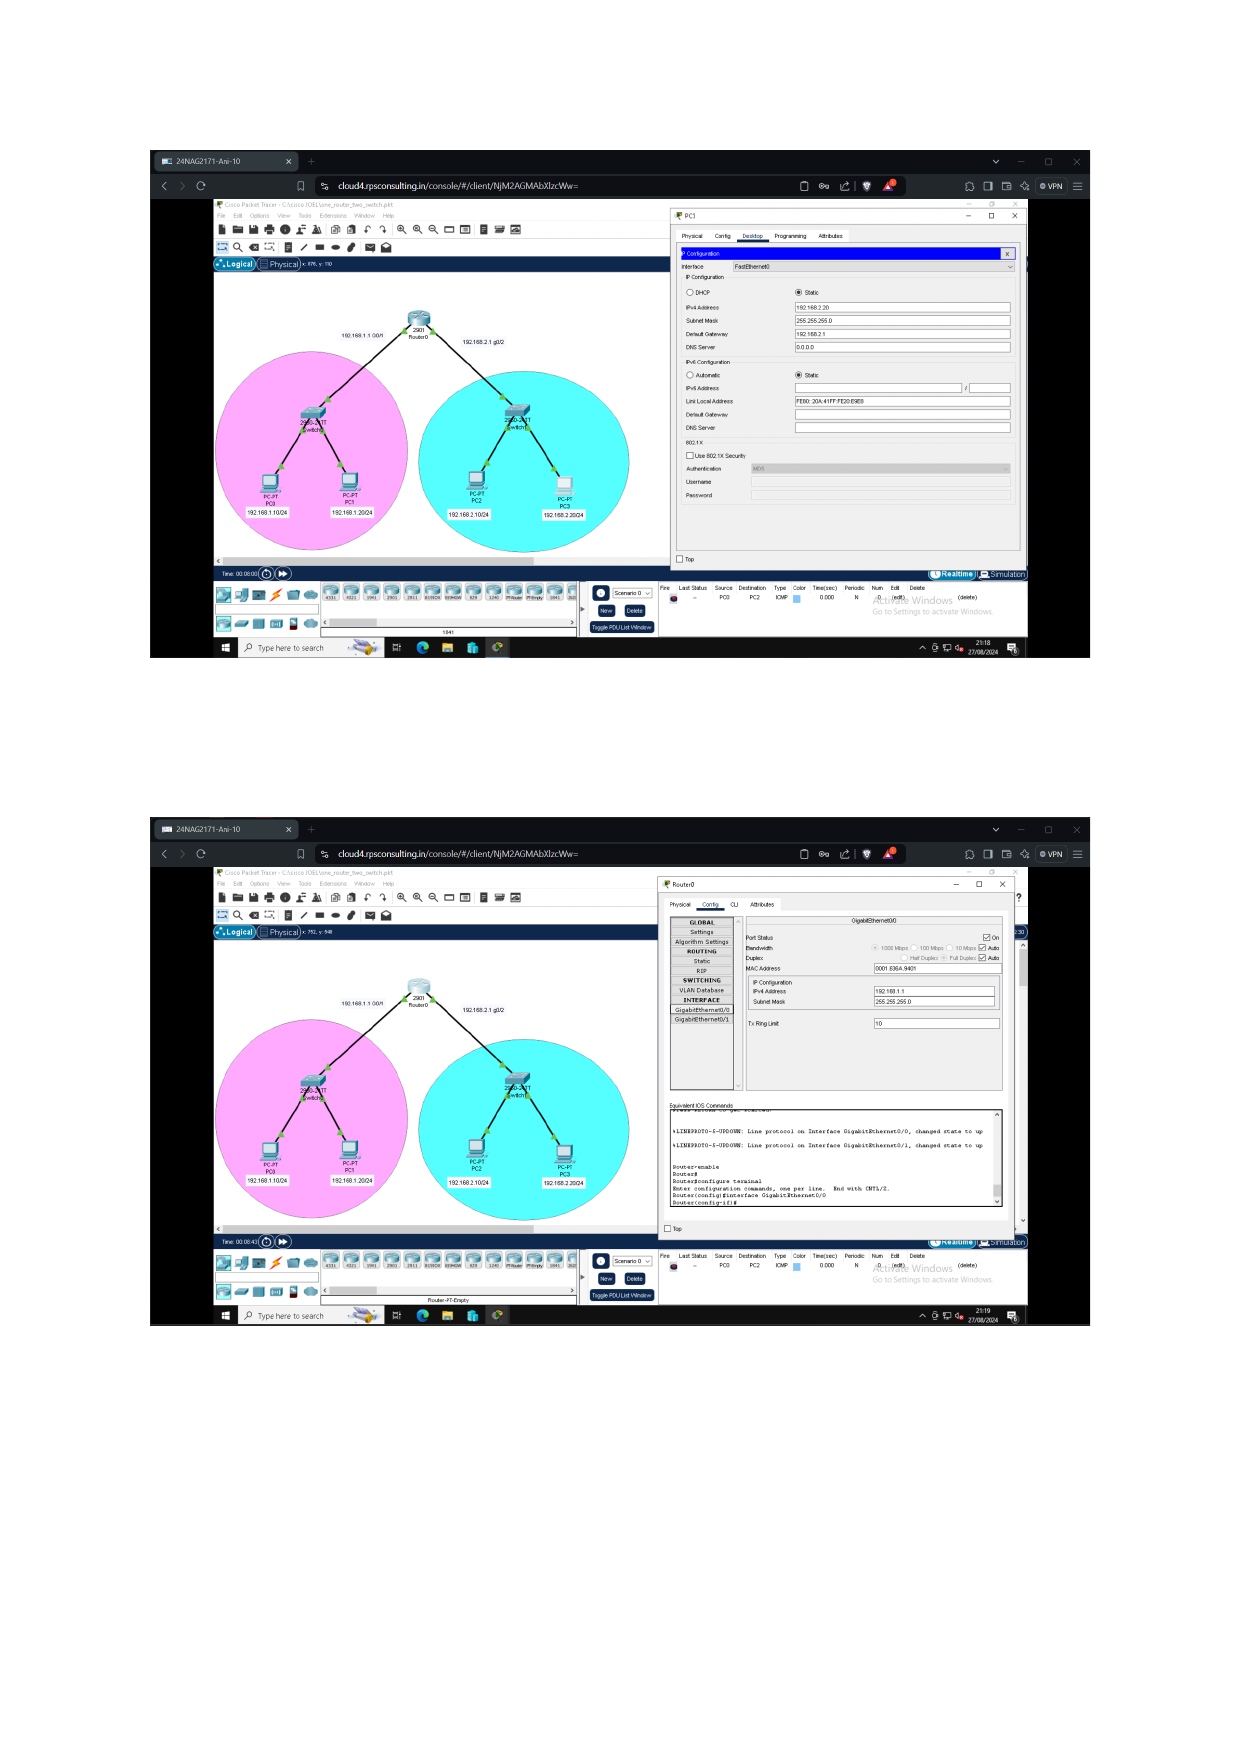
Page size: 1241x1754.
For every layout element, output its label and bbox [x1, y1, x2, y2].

picture [150, 150, 1091, 658]
picture [150, 817, 1091, 1326]
